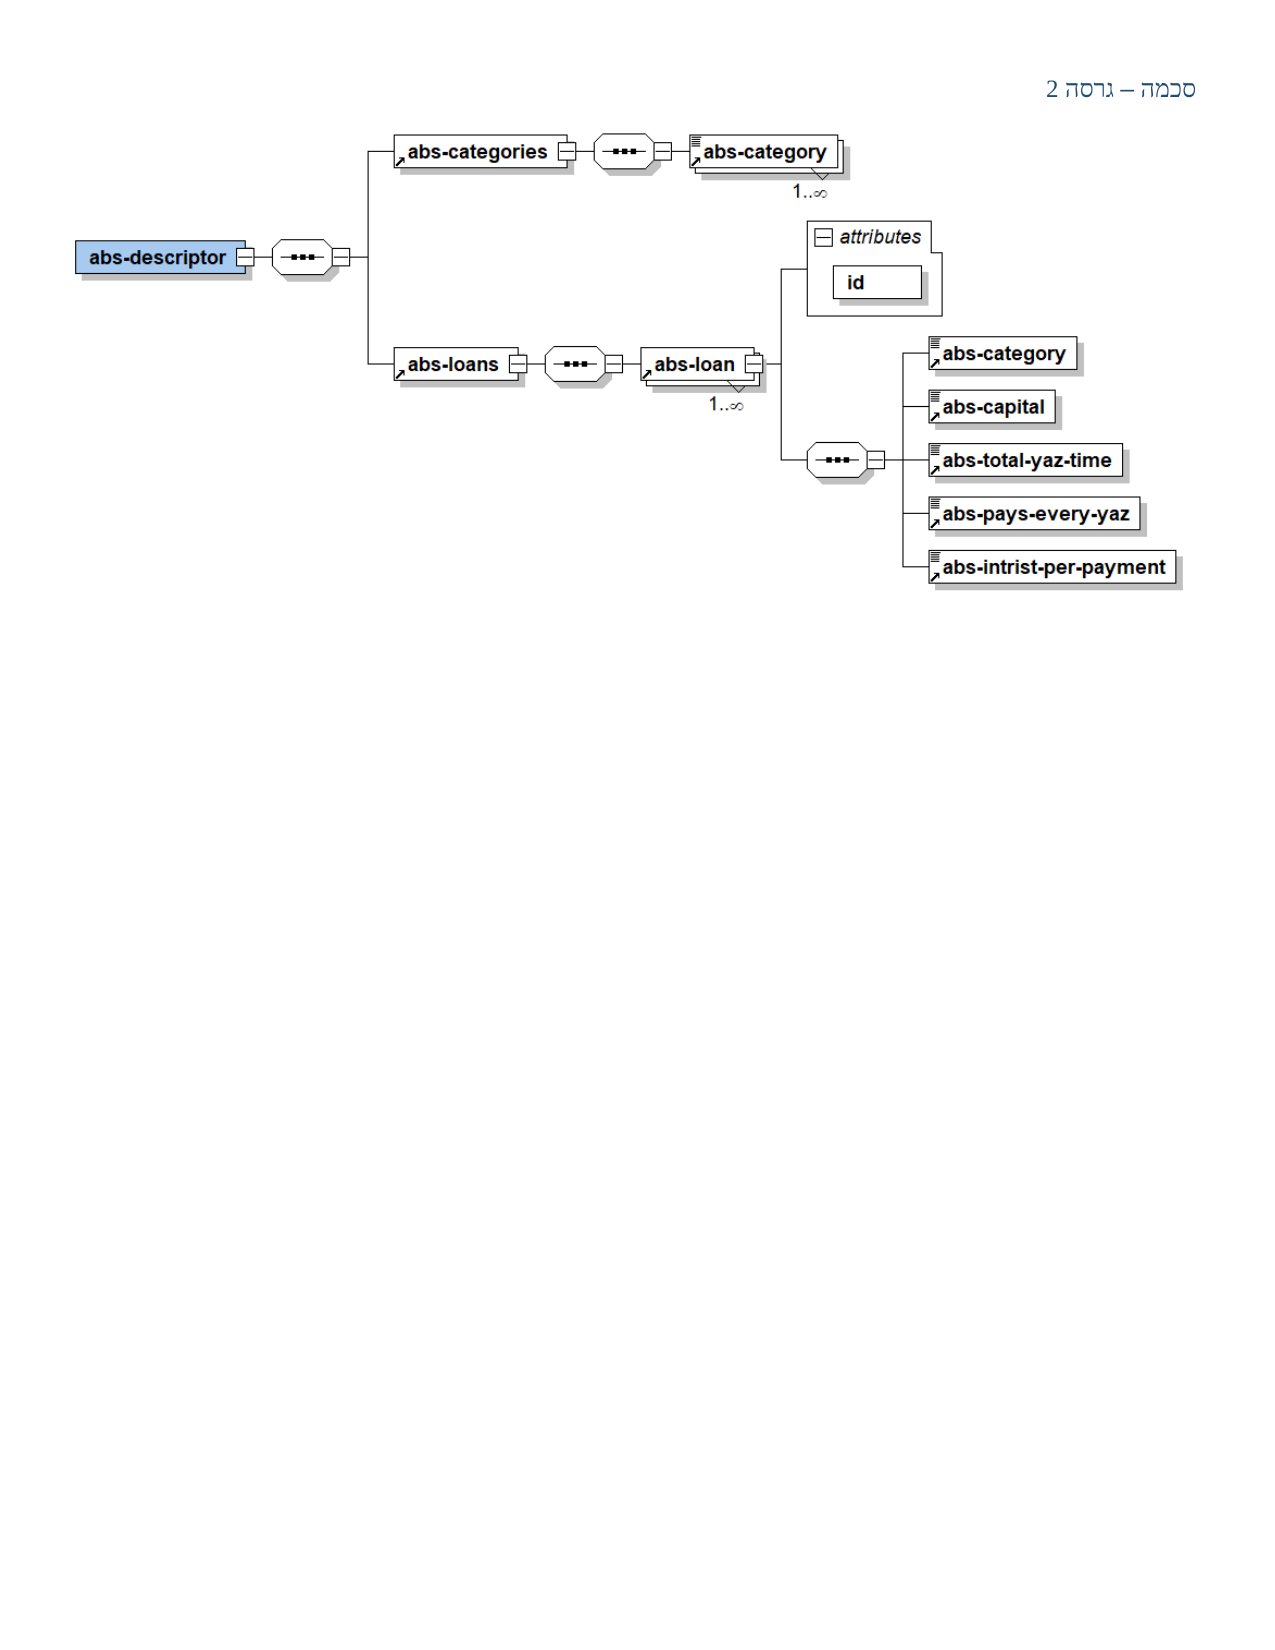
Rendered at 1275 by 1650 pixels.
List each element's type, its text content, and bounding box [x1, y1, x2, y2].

subtitle סכמה – גרסה 2 [74, 74, 1196, 103]
picture [73, 105, 1196, 611]
